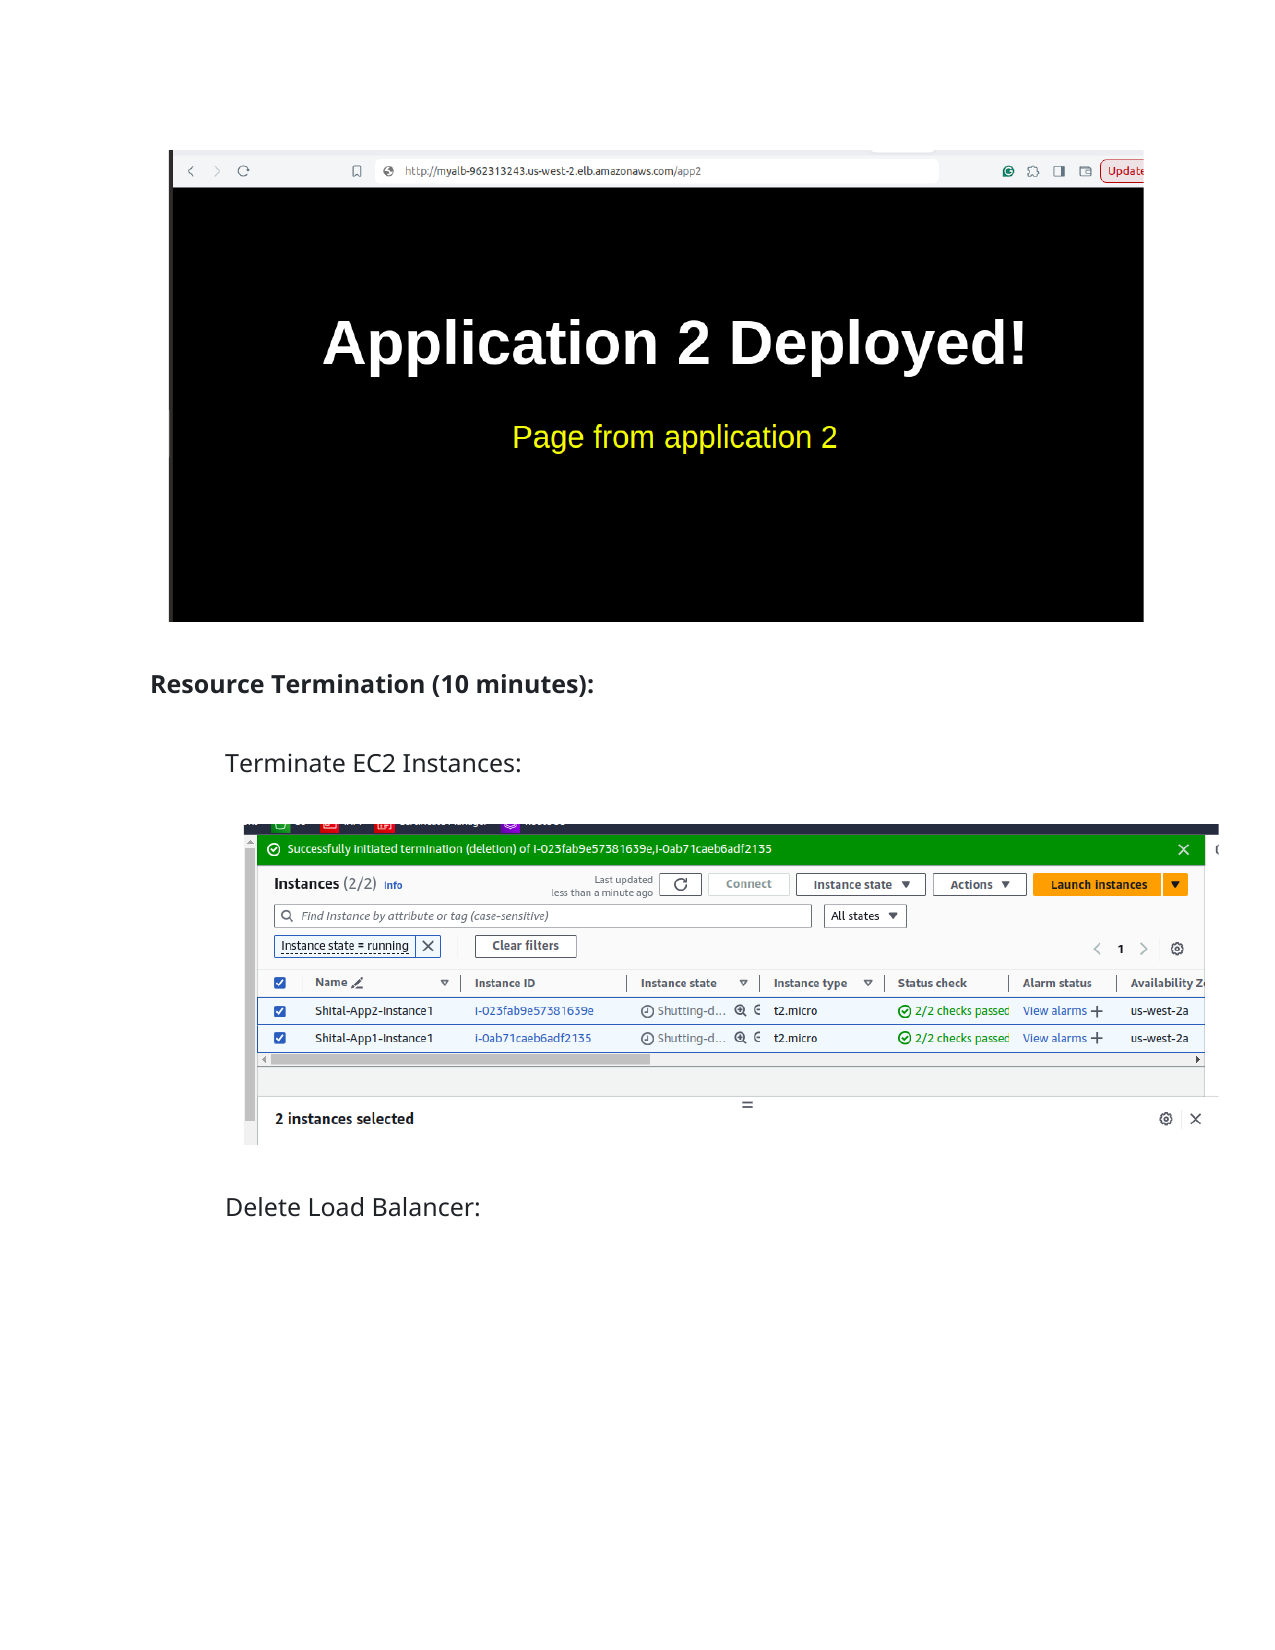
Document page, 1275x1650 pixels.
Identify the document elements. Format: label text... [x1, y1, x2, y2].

subtitle Resource Termination (10 minutes): [150, 667, 1125, 701]
list Delete Load Balancer: [225, 1190, 1125, 1224]
list Terminate EC2 Instances: [225, 746, 1125, 780]
